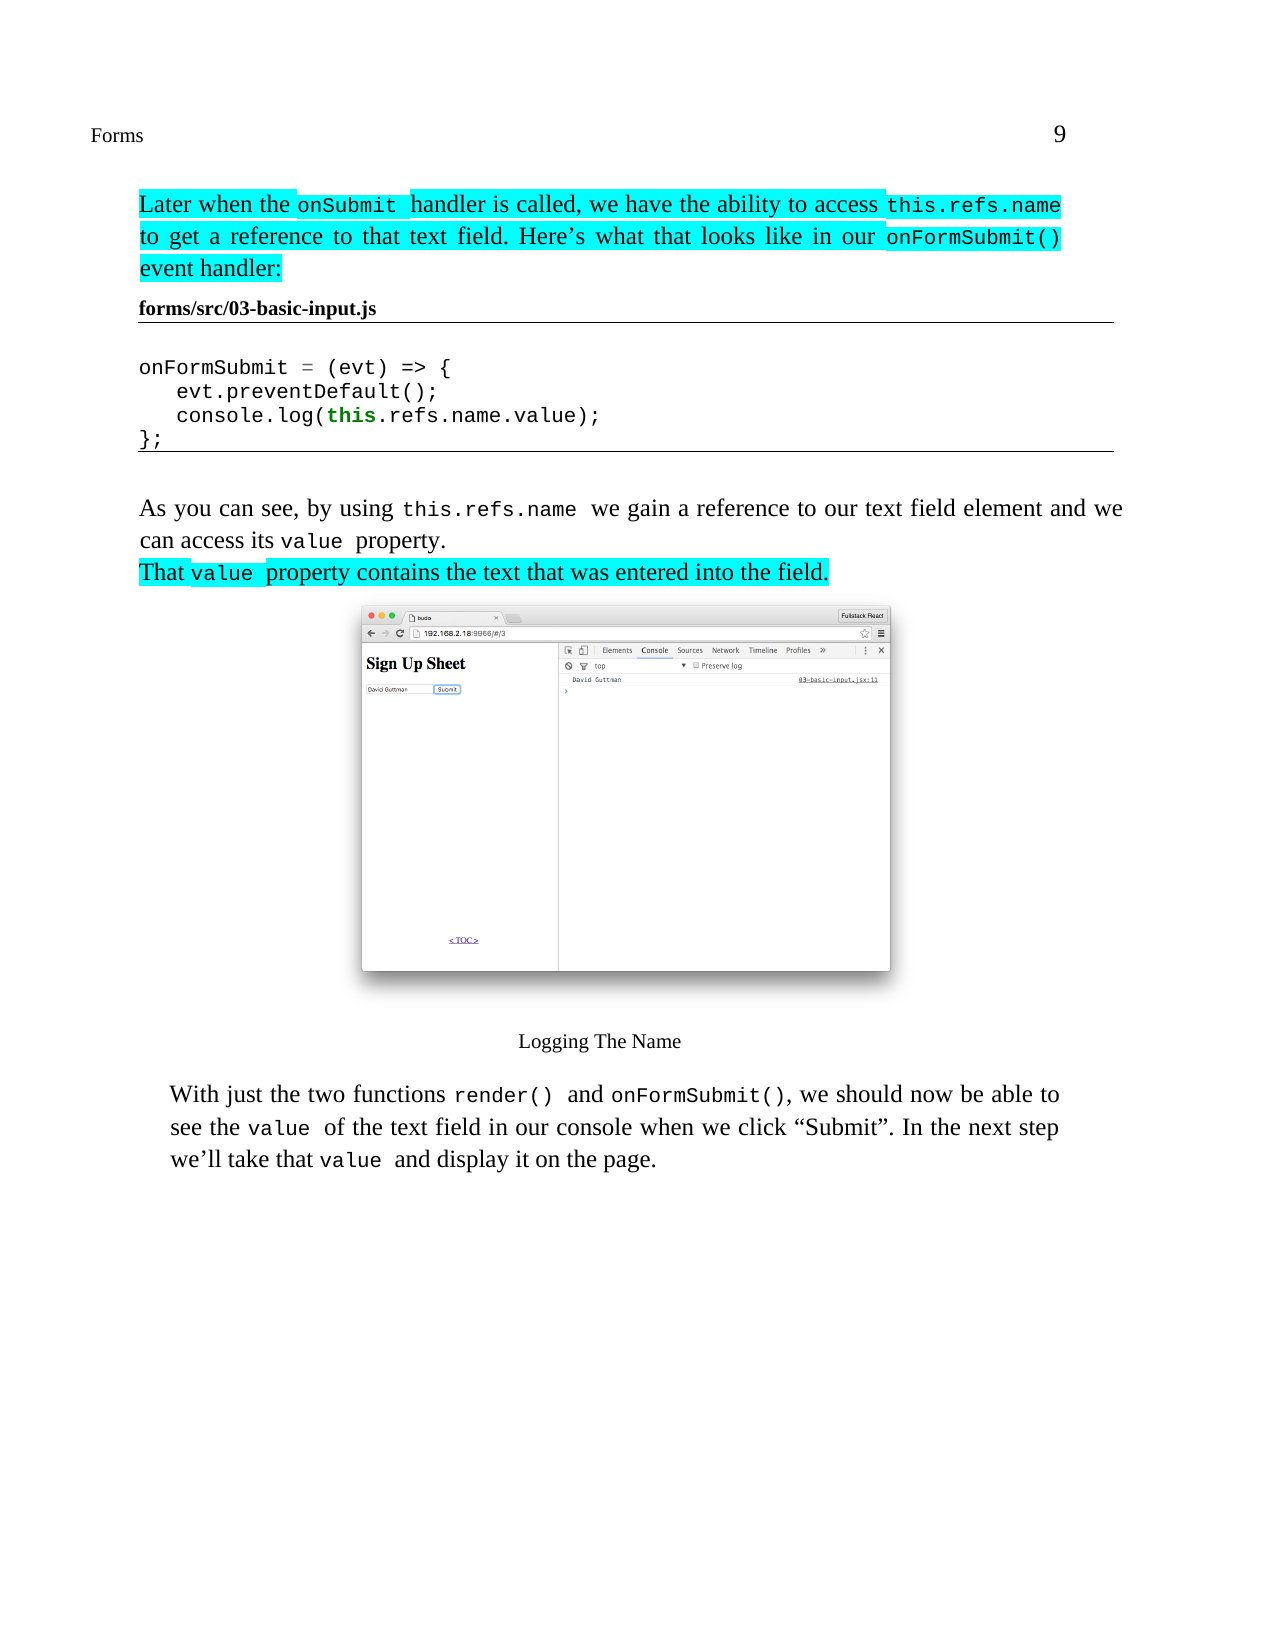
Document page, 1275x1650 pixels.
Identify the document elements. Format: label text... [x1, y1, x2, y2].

picture [333, 589, 919, 1012]
text Logging The Name [170, 1029, 1029, 1053]
text forms/src/03-basic-input.js [138, 296, 1126, 320]
text onFormSubmit = (evt) => { [138, 357, 1126, 381]
text As you can see, by using this.refs.name we gain a reference to our text field element and we can access its value property. [138, 493, 1124, 555]
text }; [138, 428, 1126, 452]
text console.log(this.refs.name.value); [138, 404, 1126, 428]
text evt.preventDefault(); [138, 381, 1126, 404]
text That value property contains the text that was entered into the field. [138, 557, 1124, 587]
text With just the two functions render() and onFormSubmit(), we should now be able to see the value of the text field in our console when we click “Submit”. In the next step we’ll take that value and display it on the page. [169, 1079, 1061, 1173]
text Later when the onSubmit handler is called, we have the ability to access this.refs.name to get a reference to that text field. Here’s what that looks like in our onFormSubmit() event handler: [138, 189, 1061, 282]
